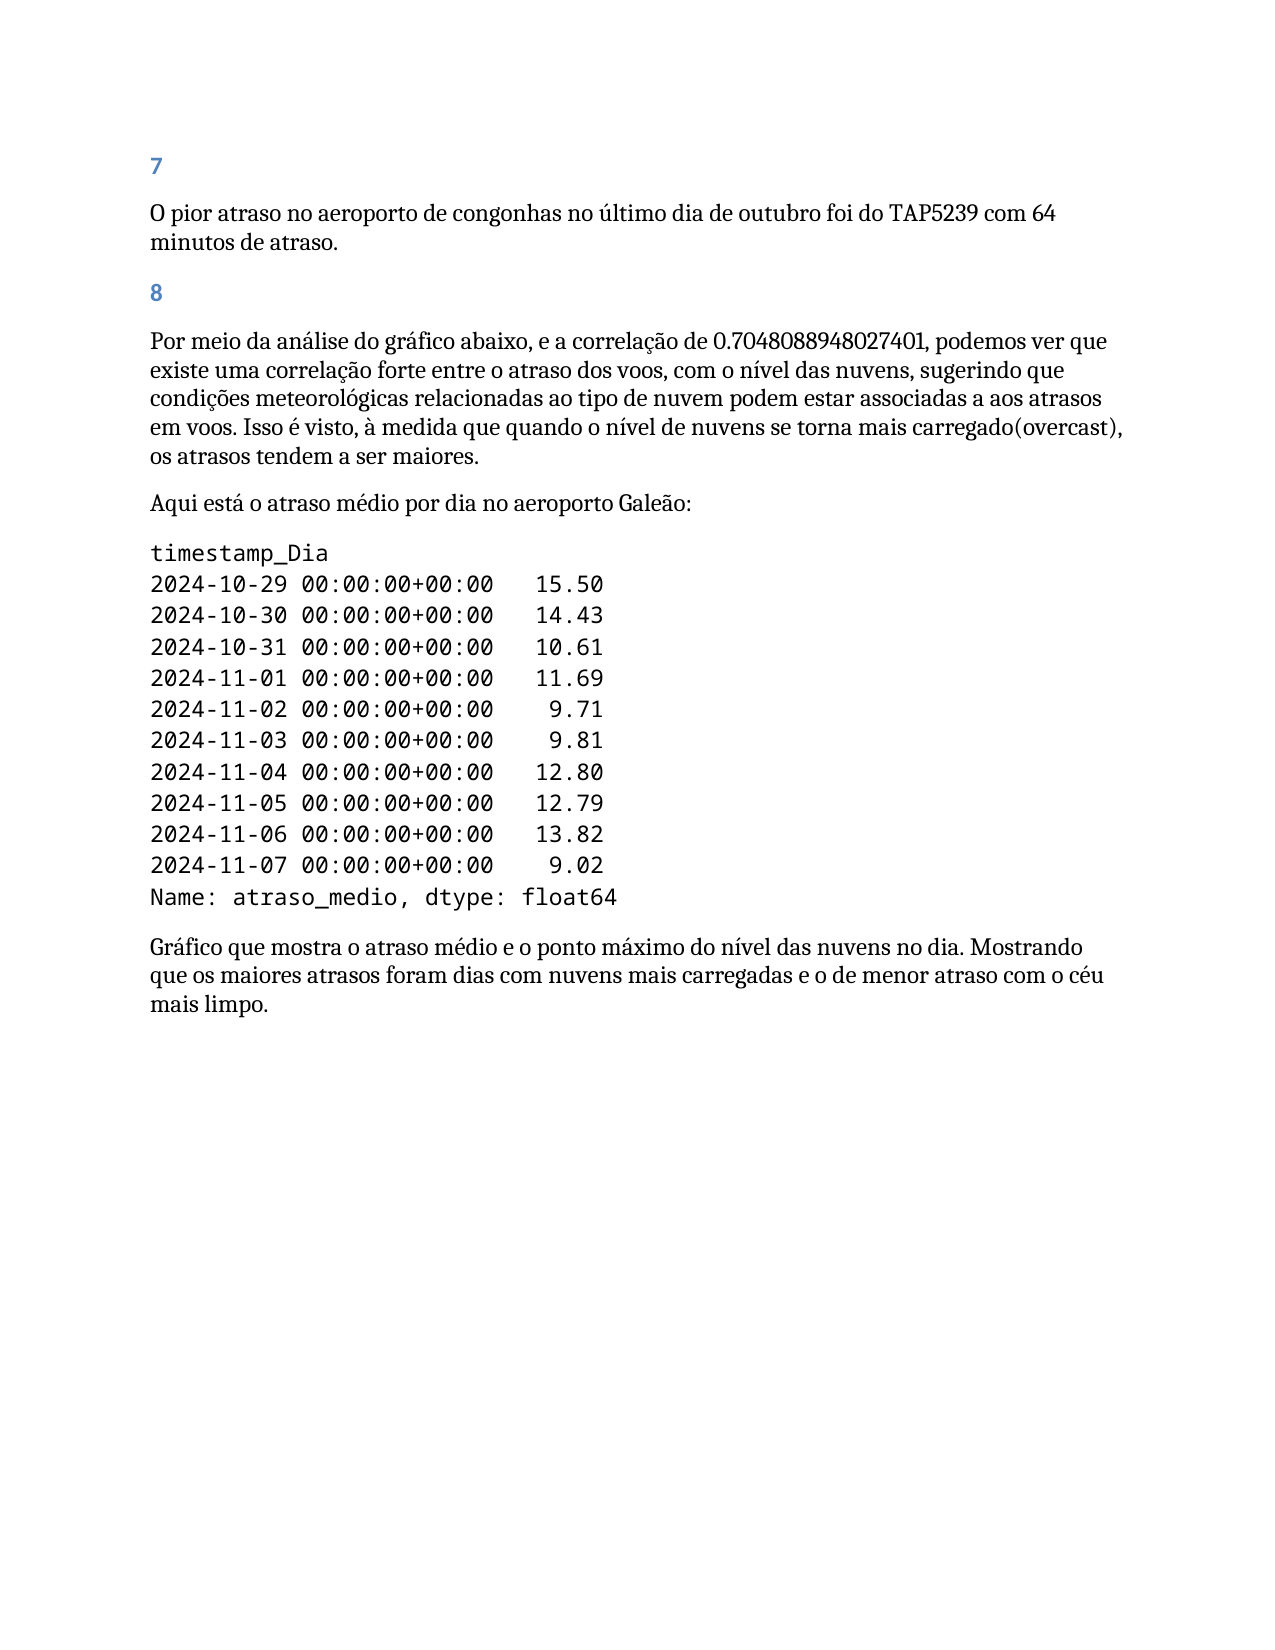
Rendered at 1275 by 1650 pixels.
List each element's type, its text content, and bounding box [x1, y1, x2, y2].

subtitle 8 [150, 278, 1125, 308]
text Por meio da análise do gráfico abaixo, e a correlação de 0.7048088948027401, podemos ver que existe uma correlação forte entre o atraso dos voos, com o nível das nuvens, sugerindo que condições meteorológicas relacionadas ao tipo de nuvem podem estar associadas a aos atrasos em voos. Isso é visto, à medida que quando o nível de nuvens se torna mais carregado(overcast), os atrasos tendem a ser maiores. [150, 327, 1125, 471]
text Aqui está o atraso médio por dia no aeroporto Galeão: [150, 489, 1125, 518]
subtitle 7 [150, 150, 1125, 181]
text timestamp_Dia 2024-10-29 00:00:00+00:00 15.50 2024-10-30 00:00:00+00:00 14.43 2024-10-31 00:00:00+00:00 10.61 2024-11-01 00:00:00+00:00 11.69 2024-11-02 00:00:00+00:00 9.71 2024-11-03 00:00:00+00:00 9.81 2024-11-04 00:00:00+00:00 12.80 2024-11-05 00:00:00+00:00 12.79 2024-11-06 00:00:00+00:00 13.82 2024-11-07 00:00:00+00:00 9.02 Name: atraso_medio, dtype: float64 [150, 537, 1125, 912]
text O pior atraso no aeroporto de congonhas no último dia de outubro foi do TAP5239 com 64 minutos de atraso. [150, 199, 1125, 257]
text Gráfico que mostra o atraso médio e o ponto máximo do nível das nuvens no dia. Mostrando que os maiores atrasos foram dias com nuvens mais carregadas e o de menor atraso com o céu mais limpo. [150, 933, 1125, 1019]
